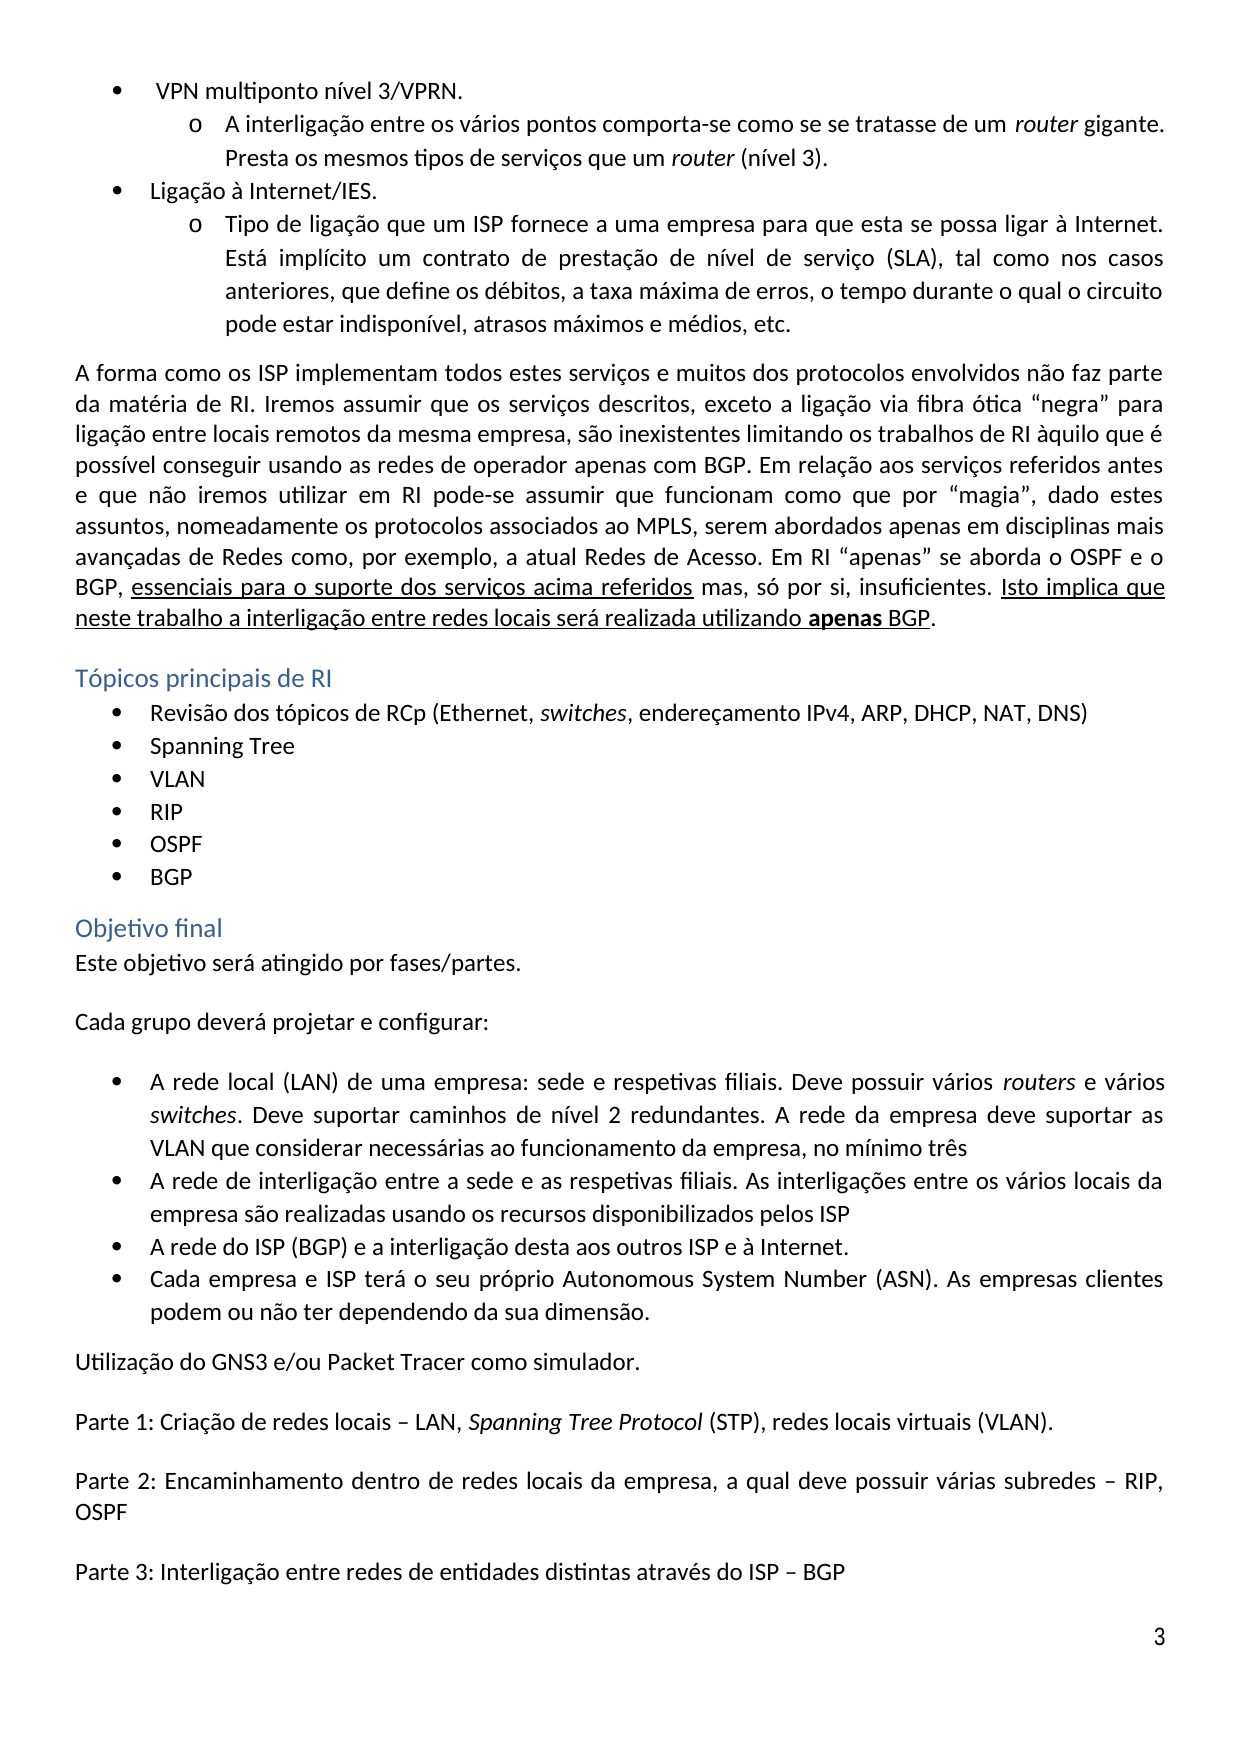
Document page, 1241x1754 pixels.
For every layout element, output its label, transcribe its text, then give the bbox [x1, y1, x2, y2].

text Este objetivo será atingido por fases/partes. [75, 947, 1165, 977]
list RIP [112, 796, 1165, 826]
list A rede local (LAN) de uma empresa: sede e respetivas filiais. Deve possuir vários routers e vários switches. Deve suportar caminhos de nível 2 redundantes. A rede da empresa deve suportar as VLAN que considerar necessárias ao funcionamento da empresa, no mínimo três [112, 1066, 1165, 1162]
list OSPF [112, 829, 1165, 859]
text A forma como os ISP implementam todos estes serviços e muitos dos protocolos envolvidos não faz parte da matéria de RI. Iremos assumir que os serviços descritos, exceto a ligação via fibra ótica “negra” para ligação entre locais remotos da mesma empresa, são inexistentes limitando os trabalhos de RI àquilo que é possível conseguir usando as redes de operador apenas com BGP. Em relação aos serviços referidos antes e que não iremos utilizar em RI pode-se assumir que funcionam como que por “magia”, dado estes assuntos, nomeadamente os protocolos associados ao MPLS, serem abordados apenas em disciplinas mais avançadas de Redes como, por exemplo, a atual Redes de Acesso. Em RI “apenas” se aborda o OSPF e o BGP, essenciais para o suporte dos serviços acima referidos mas, só por si, insuficientes. Isto implica que neste trabalho a interligação entre redes locais será realizada utilizando apenas BGP. [75, 357, 1165, 632]
list Revisão dos tópicos de RCp (Ethernet, switches, endereçamento IPv4, ARP, DHCP, NAT, DNS) [112, 697, 1165, 727]
list Cada empresa e ISP terá o seu próprio Autonomous System Number (ASN). As empresas clientes podem ou não ter dependendo da sua dimensão. [112, 1264, 1165, 1327]
text Utilização do GNS3 e/ou Packet Tracer como simulador. [75, 1346, 1165, 1377]
subtitle Tópicos principais de RI [75, 661, 1165, 694]
list A rede do ISP (BGP) e a interligação desta aos outros ISP e à Internet. [112, 1231, 1165, 1261]
list VLAN [112, 763, 1165, 793]
list Ligação à Internet/IES. [113, 175, 1165, 206]
text Parte 1: Criação de redes locais – LAN, Spanning Tree Protocol (STP), redes locais virtuais (VLAN). [75, 1406, 1165, 1436]
text Parte 3: Interligação entre redes de entidades distintas através do ISP – BGP [75, 1556, 1165, 1586]
text Cada grupo deverá projetar e configurar: [75, 1006, 1165, 1037]
list A interligação entre os vários pontos comporta-se como se se tratasse de um router gigante. Presta os mesmos tipos de serviços que um router (nível 3). [188, 108, 1165, 173]
list Spanning Tree [112, 730, 1165, 760]
list A rede de interligação entre a sede e as respetivas filiais. As interligações entre os vários locais da empresa são realizadas usando os recursos disponibilizados pelos ISP [112, 1165, 1165, 1228]
list VPN multiponto nível 3/VPRN. [113, 75, 1165, 106]
list BGP [112, 862, 1165, 892]
list Tipo de ligação que um ISP fornece a uma empresa para que esta se possa ligar à Internet. Está implícito um contrato de prestação de nível de serviço (SLA), tal como nos casos anteriores, que define os débitos, a taxa máxima de erros, o tempo durante o qual o circuito pode estar indisponível, atrasos máximos e médios, etc. [188, 208, 1165, 338]
text Parte 2: Encaminhamento dentro de redes locais da empresa, a qual deve possuir várias subredes – RIP, OSPF [75, 1466, 1165, 1527]
subtitle Objetivo final [75, 911, 1165, 944]
